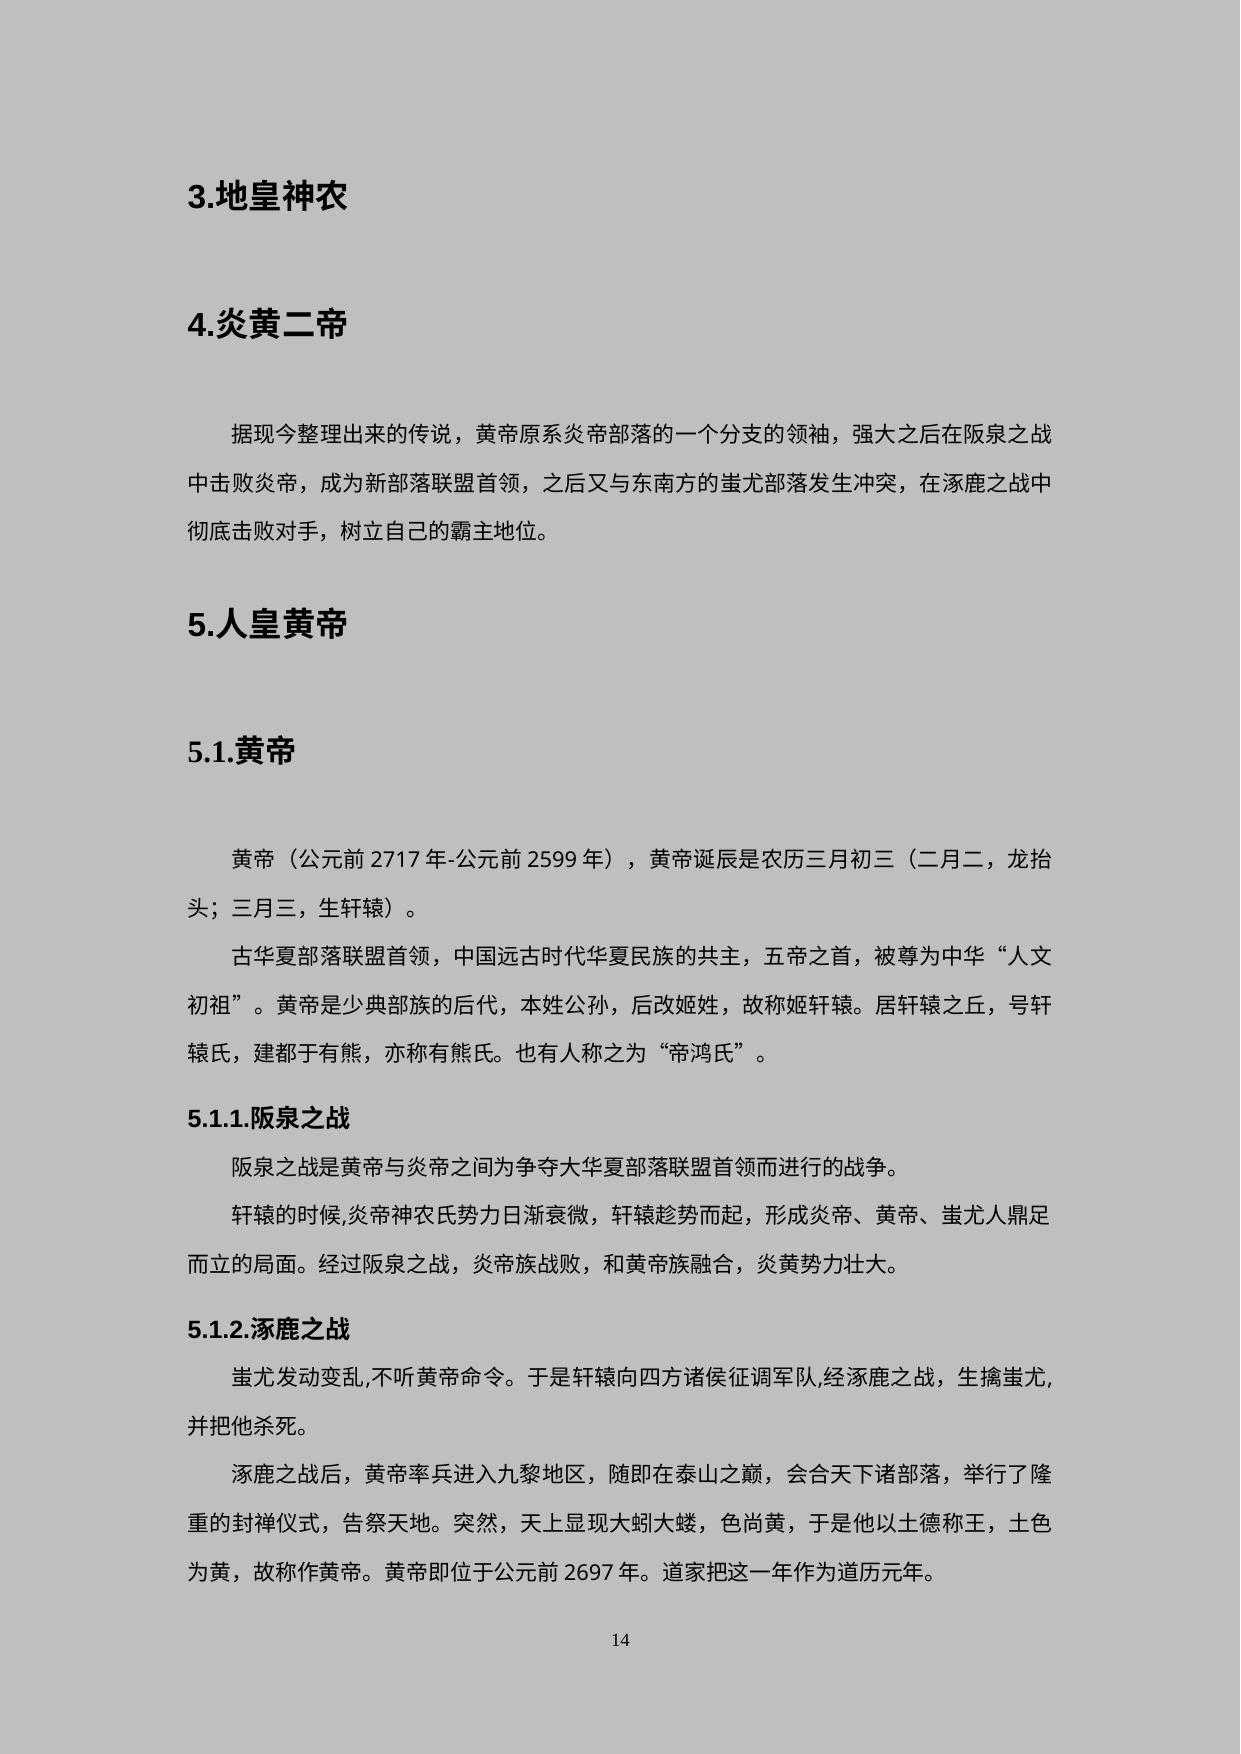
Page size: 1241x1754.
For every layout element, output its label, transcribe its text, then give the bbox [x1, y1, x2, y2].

text 轩辕的时候,炎帝神农氏势力日渐衰微，轩辕趁势而起，形成炎帝、黄帝、蚩尤人鼎足而立的局面。经过阪泉之战，炎帝族战败，和黄帝族融合，炎黄势力壮大。 [187, 1198, 1053, 1279]
subtitle 炎黄二帝 [187, 289, 1053, 354]
text 阪泉之战是黄帝与炎帝之间为争夺大华夏部落联盟首领而进行的战争。 [187, 1149, 1053, 1182]
text 涿鹿之战后，黄帝率兵进入九黎地区，随即在泰山之巅，会合天下诸部落，举行了隆重的封禅仪式，告祭天地。突然，天上显现大蚓大蝼，色尚黄，于是他以土德称王，土色为黄，故称作黄帝。黄帝即位于公元前2697年。道家把这一年作为道历元年。 [187, 1457, 1053, 1587]
subtitle 人皇黄帝 [187, 589, 1053, 654]
text 黄帝（公元前2717年-公元前2599年），黄帝诞辰是农历三月初三（二月二，龙抬头；三月三，生轩辕）。 [187, 841, 1053, 923]
text 古华夏部落联盟首领，中国远古时代华夏民族的共主，五帝之首，被尊为中华“人文初祖”。黄帝是少典部族的后代，本姓公孙，后改姬姓，故称姬轩辕。居轩辕之丘，号轩辕氏，建都于有熊，亦称有熊氏。也有人称之为“帝鸿氏”。 [187, 938, 1053, 1068]
subtitle 阪泉之战 [187, 1084, 1053, 1149]
text 据现今整理出来的传说，黄帝原系炎帝部落的一个分支的领袖，强大之后在阪泉之战中击败炎帝，成为新部落联盟首领，之后又与东南方的蚩尤部落发生冲突，在涿鹿之战中彻底击败对手，树立自己的霸主地位。 [187, 416, 1053, 546]
subtitle 黄帝 [187, 716, 1053, 781]
subtitle 涿鹿之战 [187, 1295, 1053, 1360]
text 蚩尤发动变乱,不听黄帝命令。于是轩辕向四方诸侯征调军队,经涿鹿之战，生擒蚩尤,并把他杀死。 [187, 1360, 1053, 1441]
subtitle 地皇神农 [187, 162, 1053, 227]
